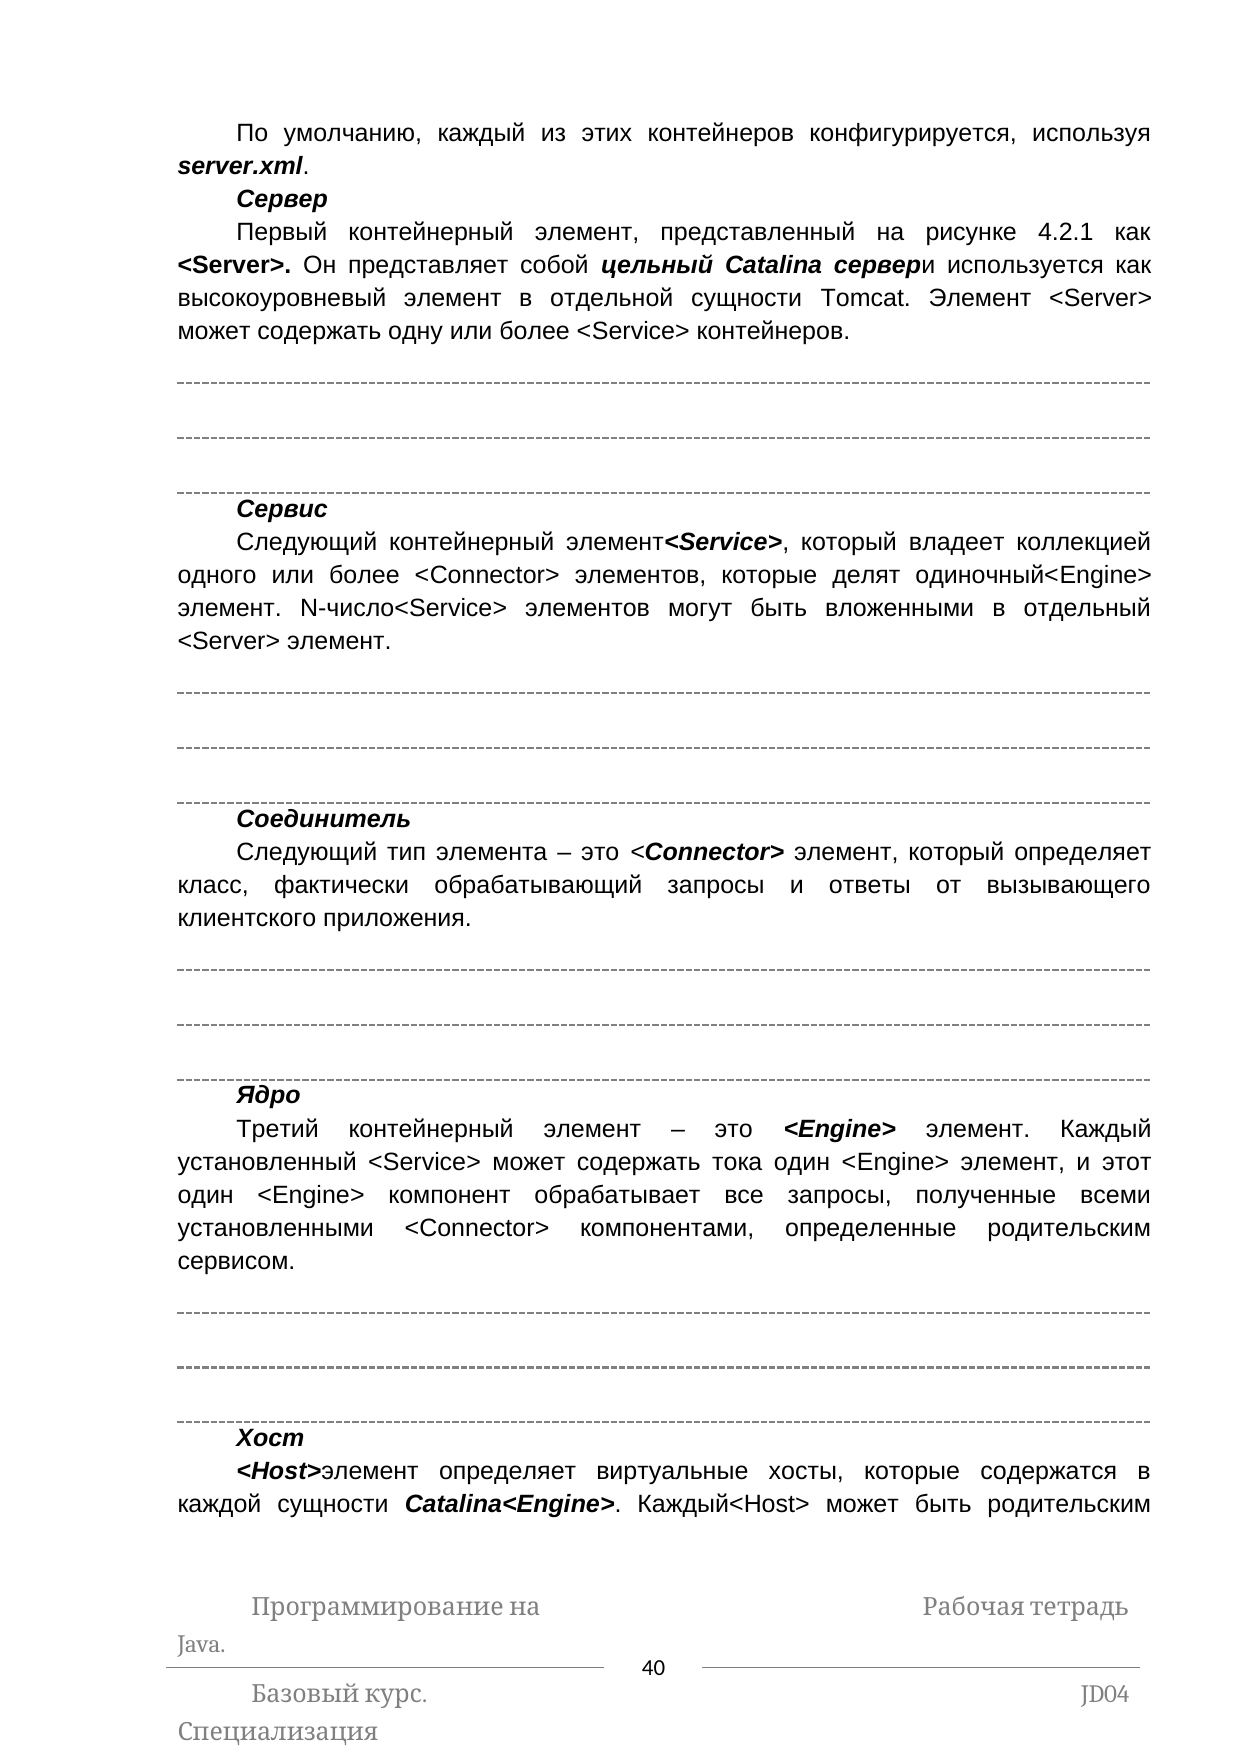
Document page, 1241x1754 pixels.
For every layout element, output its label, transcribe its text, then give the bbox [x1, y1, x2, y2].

table_cell [177, 437, 1152, 492]
text Ядро [177, 1081, 1152, 1109]
text По умолчанию, каждый из этих контейнеров конфигурируется, используя server.xml. [177, 118, 1152, 180]
table_header [177, 969, 1152, 1024]
table_header [177, 382, 1152, 437]
text Первый контейнерный элемент, представленный на рисунке 4.2.1 как <Server>. Он представляет собой цельный Catalina сервери используется как высокоуровневый элемент в отдельной сущности Tomcat. Элемент <Server> может содержать одну или более <Service> контейнеров. [177, 217, 1152, 345]
table_cell [177, 1366, 1152, 1421]
table_header [177, 1312, 1152, 1366]
table_header [177, 692, 1152, 747]
table_cell [177, 1024, 1152, 1078]
text Следующий тип элемента – это <Connector> элемент, который определяет класс, фактически обрабатывающий запросы и ответы от вызывающего клиентского приложения. [177, 837, 1152, 932]
text Хост [177, 1423, 1152, 1452]
text Соединитель [177, 804, 1152, 832]
text Следующий контейнерный элемент<Service>, который владеет коллекцией одного или более <Connector> элементов, которые делят одиночный<Engine> элемент. N-число<Service> элементов могут быть вложенными в отдельный <Server> элемент. [177, 527, 1152, 655]
text Третий контейнерный элемент – это <Engine> элемент. Каждый установленный <Service> может содержать тока один <Engine> элемент, и этот один <Engine> компонент обрабатывает все запросы, полученные всеми установленными <Connector> компонентами, определенные родительским сервисом. [177, 1113, 1152, 1274]
table_cell [177, 747, 1152, 802]
text Сервис [177, 494, 1152, 523]
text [177, 1456, 1152, 1518]
text Сервер [177, 184, 1152, 213]
